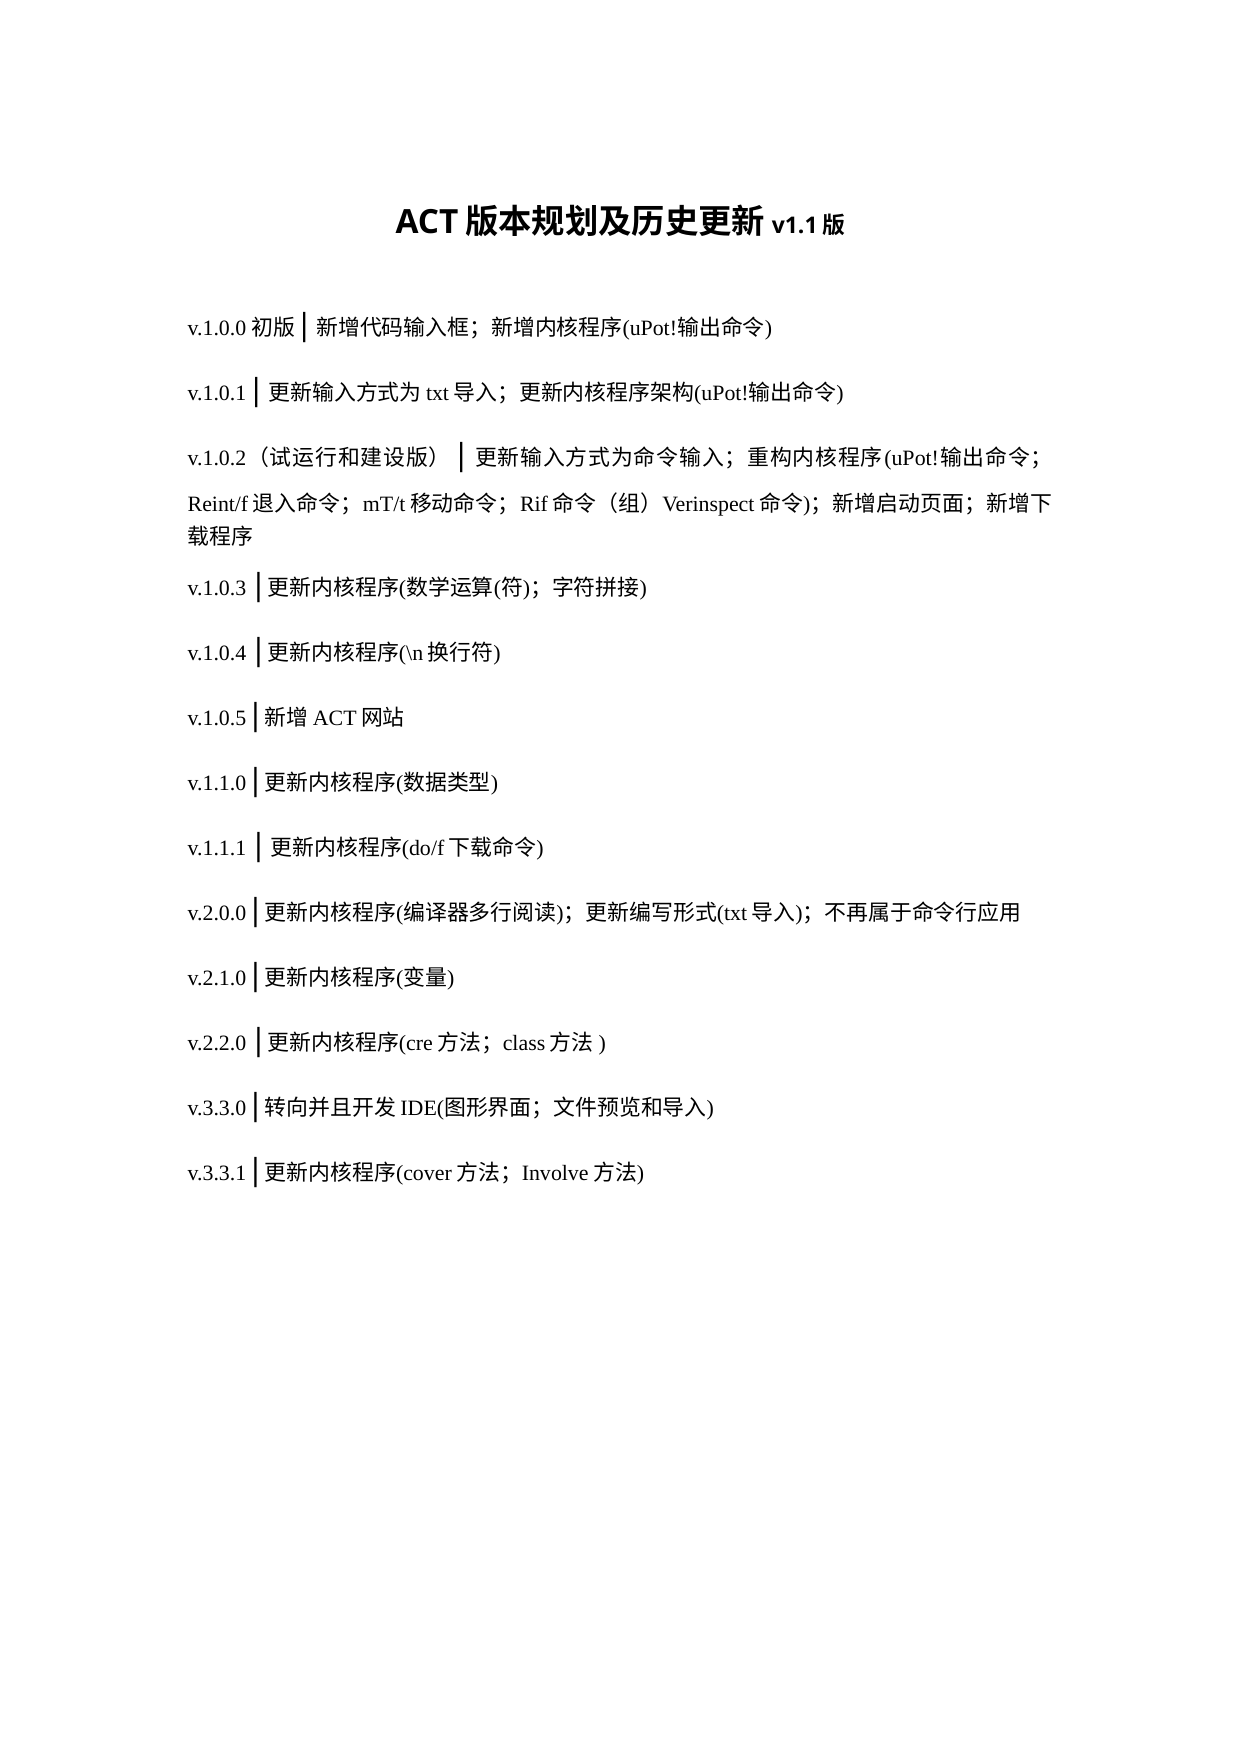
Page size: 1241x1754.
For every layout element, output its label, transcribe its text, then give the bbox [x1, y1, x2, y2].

text v.1.1.0 | 更新内核程序(数据类型) [187, 746, 1053, 811]
title ACT版本规划及历史更新v1.1版 [187, 187, 1053, 252]
text v.1.0.0 初版 | 新增代码输入框；新增内核程序(uPot!输出命令) [187, 291, 1053, 356]
text v.3.3.0 | 转向并且开发IDE(图形界面；文件预览和导入) [187, 1071, 1053, 1136]
text v.1.1.1 | 更新内核程序(do/f下载命令) [187, 811, 1053, 876]
text v.3.3.1 | 更新内核程序(cover方法；Involve方法) [187, 1136, 1053, 1201]
text v.2.0.0 | 更新内核程序(编译器多行阅读)；更新编写形式(txt导入)；不再属于命令行应用 [187, 876, 1053, 941]
text v.1.0.5 | 新增ACT网站 [187, 681, 1053, 746]
text v.1.0.4 | 更新内核程序(\n换行符) [187, 616, 1053, 681]
text v.1.0.3 | 更新内核程序(数学运算(符)；字符拼接) [187, 551, 1053, 616]
text v.1.0.2（试运行和建设版） | 更新输入方式为命令输入；重构内核程序(uPot!输出命令；Reint/f退入命令；mT/t移动命令；Rif命令（组）Verinspect命令)；新增启动页面；新增下载程序 [187, 421, 1053, 551]
text v.1.0.1 | 更新输入方式为txt导入；更新内核程序架构(uPot!输出命令) [187, 356, 1053, 421]
text v.2.2.0 | 更新内核程序(cre方法；class方法 ) [187, 1006, 1053, 1071]
text v.2.1.0 | 更新内核程序(变量) [187, 941, 1053, 1006]
